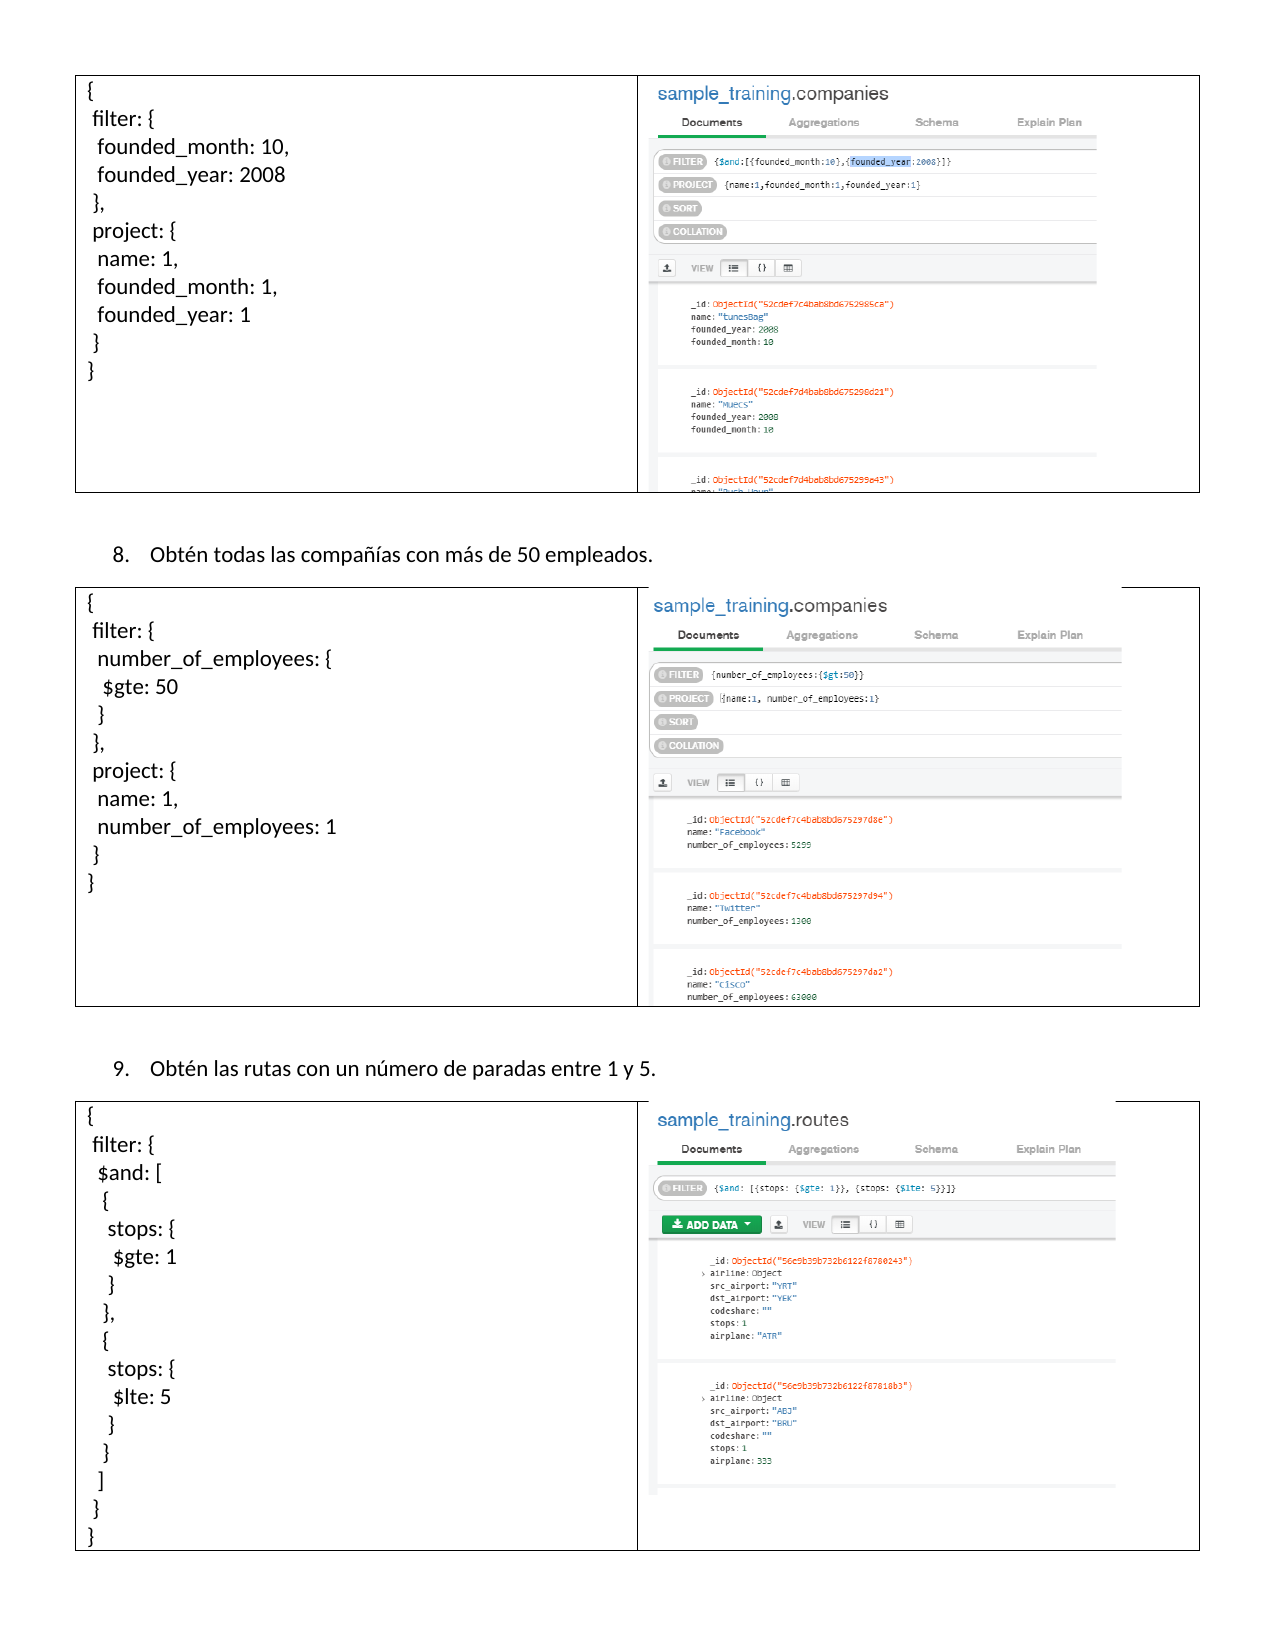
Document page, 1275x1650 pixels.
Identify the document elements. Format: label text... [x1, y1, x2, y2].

list Obtén todas las compañías con más de 50 empleados. [112, 540, 1200, 568]
list Obtén las rutas con un número de paradas entre 1 y 5. [112, 1054, 1200, 1082]
table_header [638, 76, 648, 492]
table_header [638, 1102, 1199, 1550]
picture [648, 1101, 1116, 1495]
table_header { filter: { $and: [ { stops: { $gte: 1 } }, { stops: { $lte: 5 } } ] } } [76, 1102, 637, 1550]
table_header { filter: { founded_month: 10, founded_year: 2008 }, project: { name: 1, founded_month: 1, founded_year: 1 } } [76, 76, 637, 492]
table_header [1097, 76, 1199, 492]
picture [648, 76, 1097, 492]
picture [648, 587, 1122, 1006]
table_header [1122, 588, 1199, 1006]
table_header { filter: { number_of_employees: { $gte: 50 } }, project: { name: 1, number_of_employees: 1 } } [76, 588, 637, 1006]
table_header [638, 588, 648, 1006]
